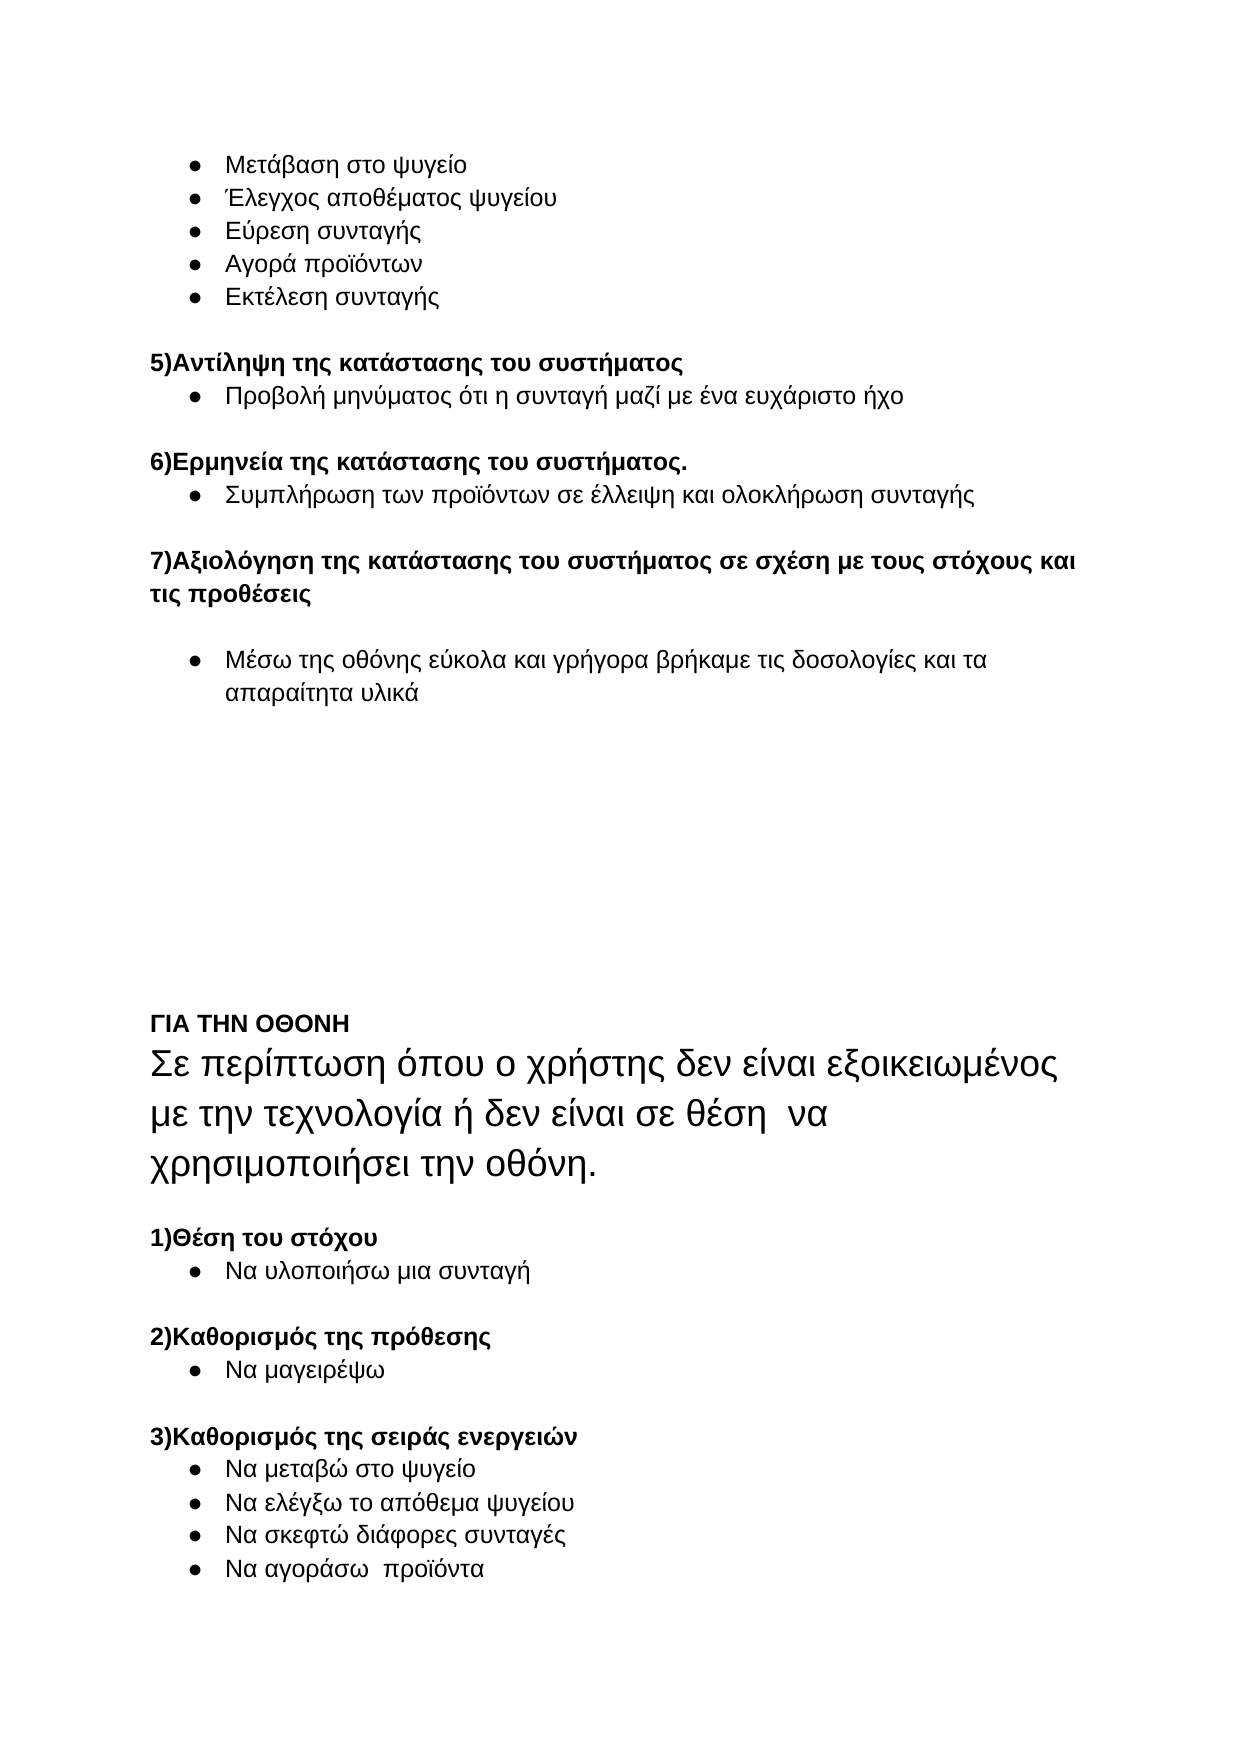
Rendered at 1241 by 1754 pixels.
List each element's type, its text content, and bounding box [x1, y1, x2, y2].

text ΓΙΑ ΤΗΝ ΟΘΟΝΗ [150, 1008, 1090, 1037]
list Να μαγειρέψω [187, 1355, 1090, 1384]
list Συμπλήρωση των προϊόντων σε έλλειψη και ολοκλήρωση συνταγής [187, 480, 1090, 509]
list Αγορά προϊόντων [187, 249, 1090, 278]
list Να σκεφτώ διάφορες συνταγές [187, 1521, 1090, 1549]
text 3)Καθορισμός της σειράς ενεργειών [150, 1421, 1090, 1450]
text Σε περίπτωση όπου ο χρήστης δεν είναι εξοικειωμένος με την τεχνολογία ή δεν είναι σε θέση να χρησιμοποιήσει την οθόνη. [150, 1042, 1090, 1184]
text 1)Θέση του στόχου [150, 1223, 1090, 1252]
list Εύρεση συνταγής [187, 216, 1090, 245]
text 6)Ερμηνεία της κατάστασης του συστήματος. [150, 447, 1090, 476]
list Μετάβαση στο ψυγείο [187, 150, 1090, 179]
list Έλεγχος αποθέματος ψυγείου [187, 183, 1090, 212]
list Να ελέγξω το απόθεμα ψυγείου [187, 1487, 1090, 1516]
text 5)Αντίληψη της κατάστασης του συστήματος [150, 348, 1090, 377]
list Να υλοποιήσω μια συνταγή [187, 1256, 1090, 1285]
list Μέσω της οθόνης εύκολα και γρήγορα βρήκαμε τις δοσολογίες και τα απαραίτητα υλικά [187, 645, 1090, 707]
list Εκτέλεση συνταγής [187, 282, 1090, 311]
list Προβολή μηνύματος ότι η συνταγή μαζί με ένα ευχάριστο ήχο [187, 381, 1090, 410]
list Να μεταβώ στο ψυγείο [187, 1454, 1090, 1483]
text 2)Καθορισμός της πρόθεσης [150, 1322, 1090, 1351]
text 7)Αξιολόγηση της κατάστασης του συστήματος σε σχέση με τους στόχους και τις προθέσεις [150, 546, 1090, 608]
list Να αγοράσω προϊόντα [187, 1553, 1090, 1582]
